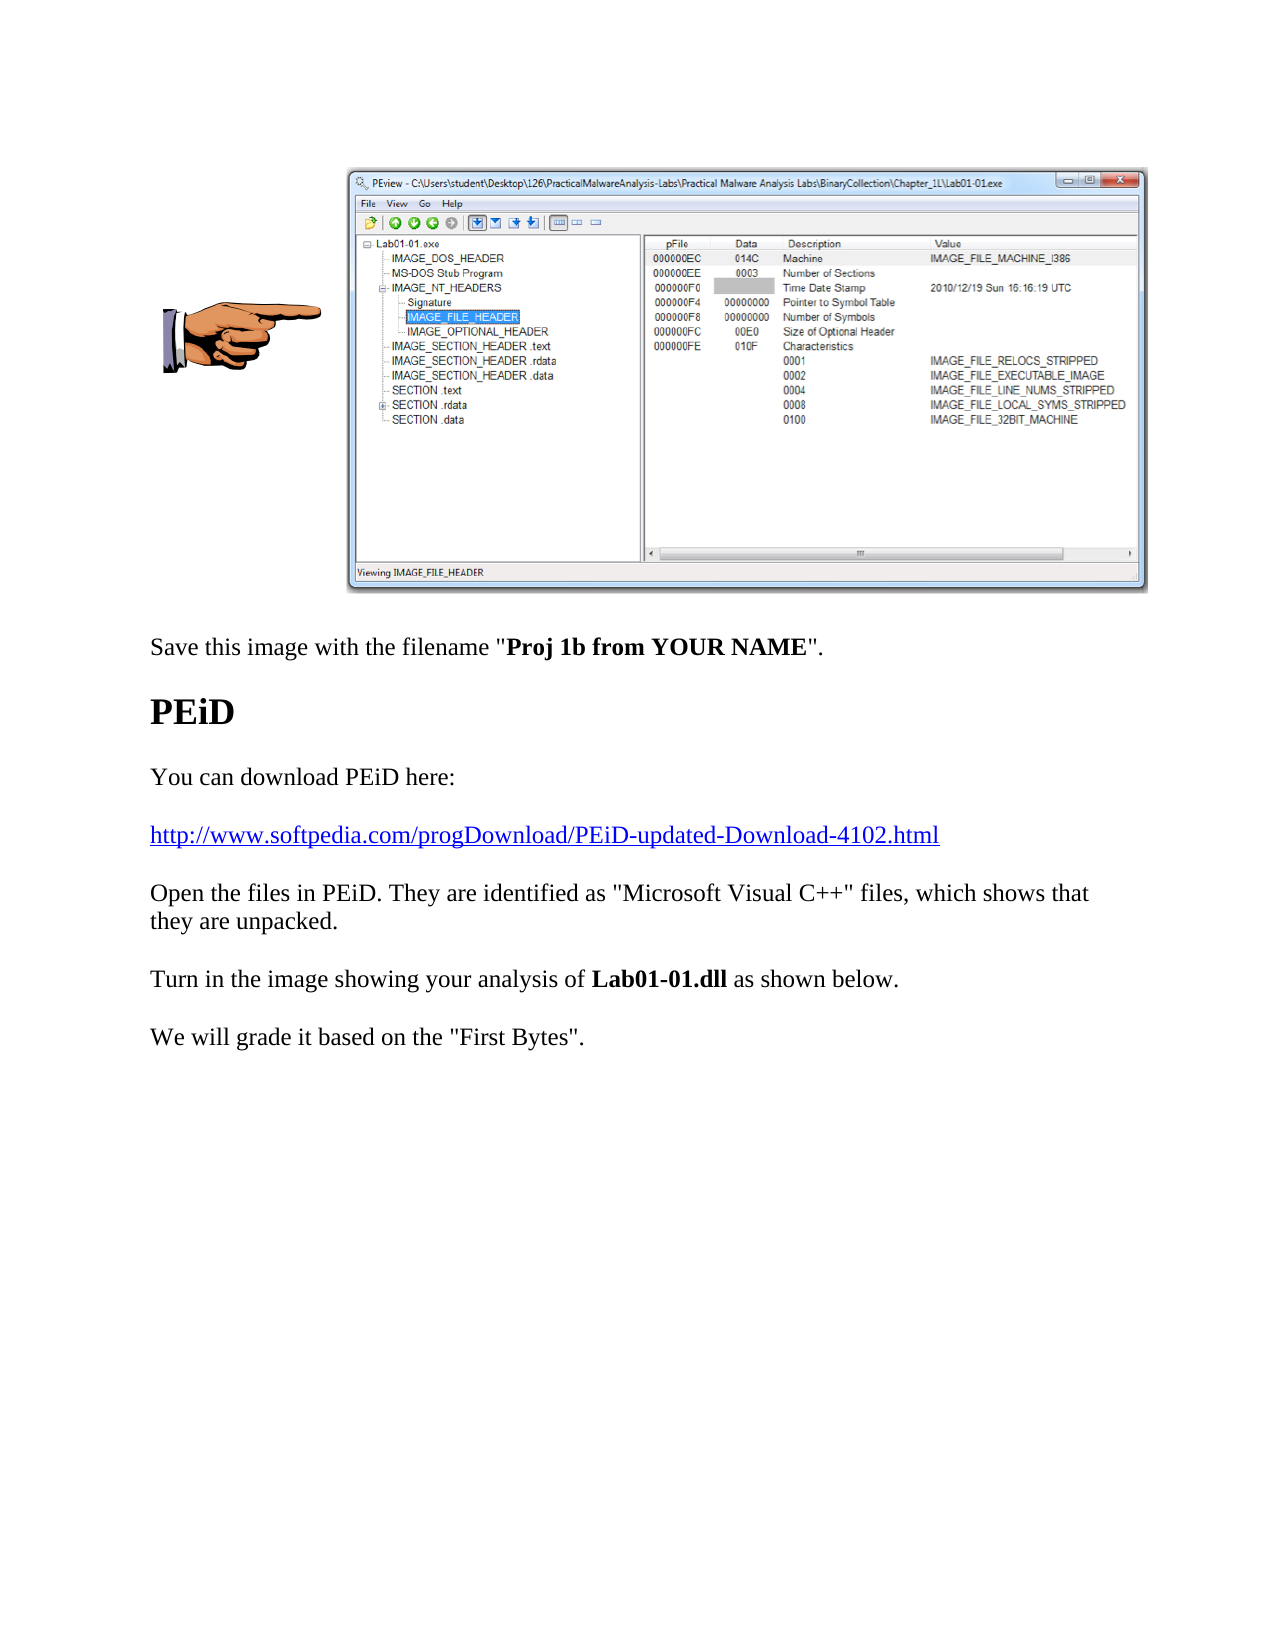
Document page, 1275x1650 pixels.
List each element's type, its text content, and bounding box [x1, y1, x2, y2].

text PEiD [150, 689, 1125, 733]
text Open the files in PEiD. They are identified as "Microsoft Visual C++" files, which shows that they are unpacked. [150, 878, 1125, 935]
picture [150, 150, 1157, 603]
text Save this image with the filename "Proj 1b from YOUR NAME". [150, 632, 1125, 660]
text We will grade it based on the "First Bytes". [150, 1022, 1125, 1051]
text Turn in the image showing your analysis of Lab01-01.dll as shown below. [150, 964, 1125, 993]
text http://www.softpedia.com/progDownload/PEiD-updated-Download-4102.html [150, 820, 1125, 848]
text You can download PEiD here: [150, 762, 1125, 791]
